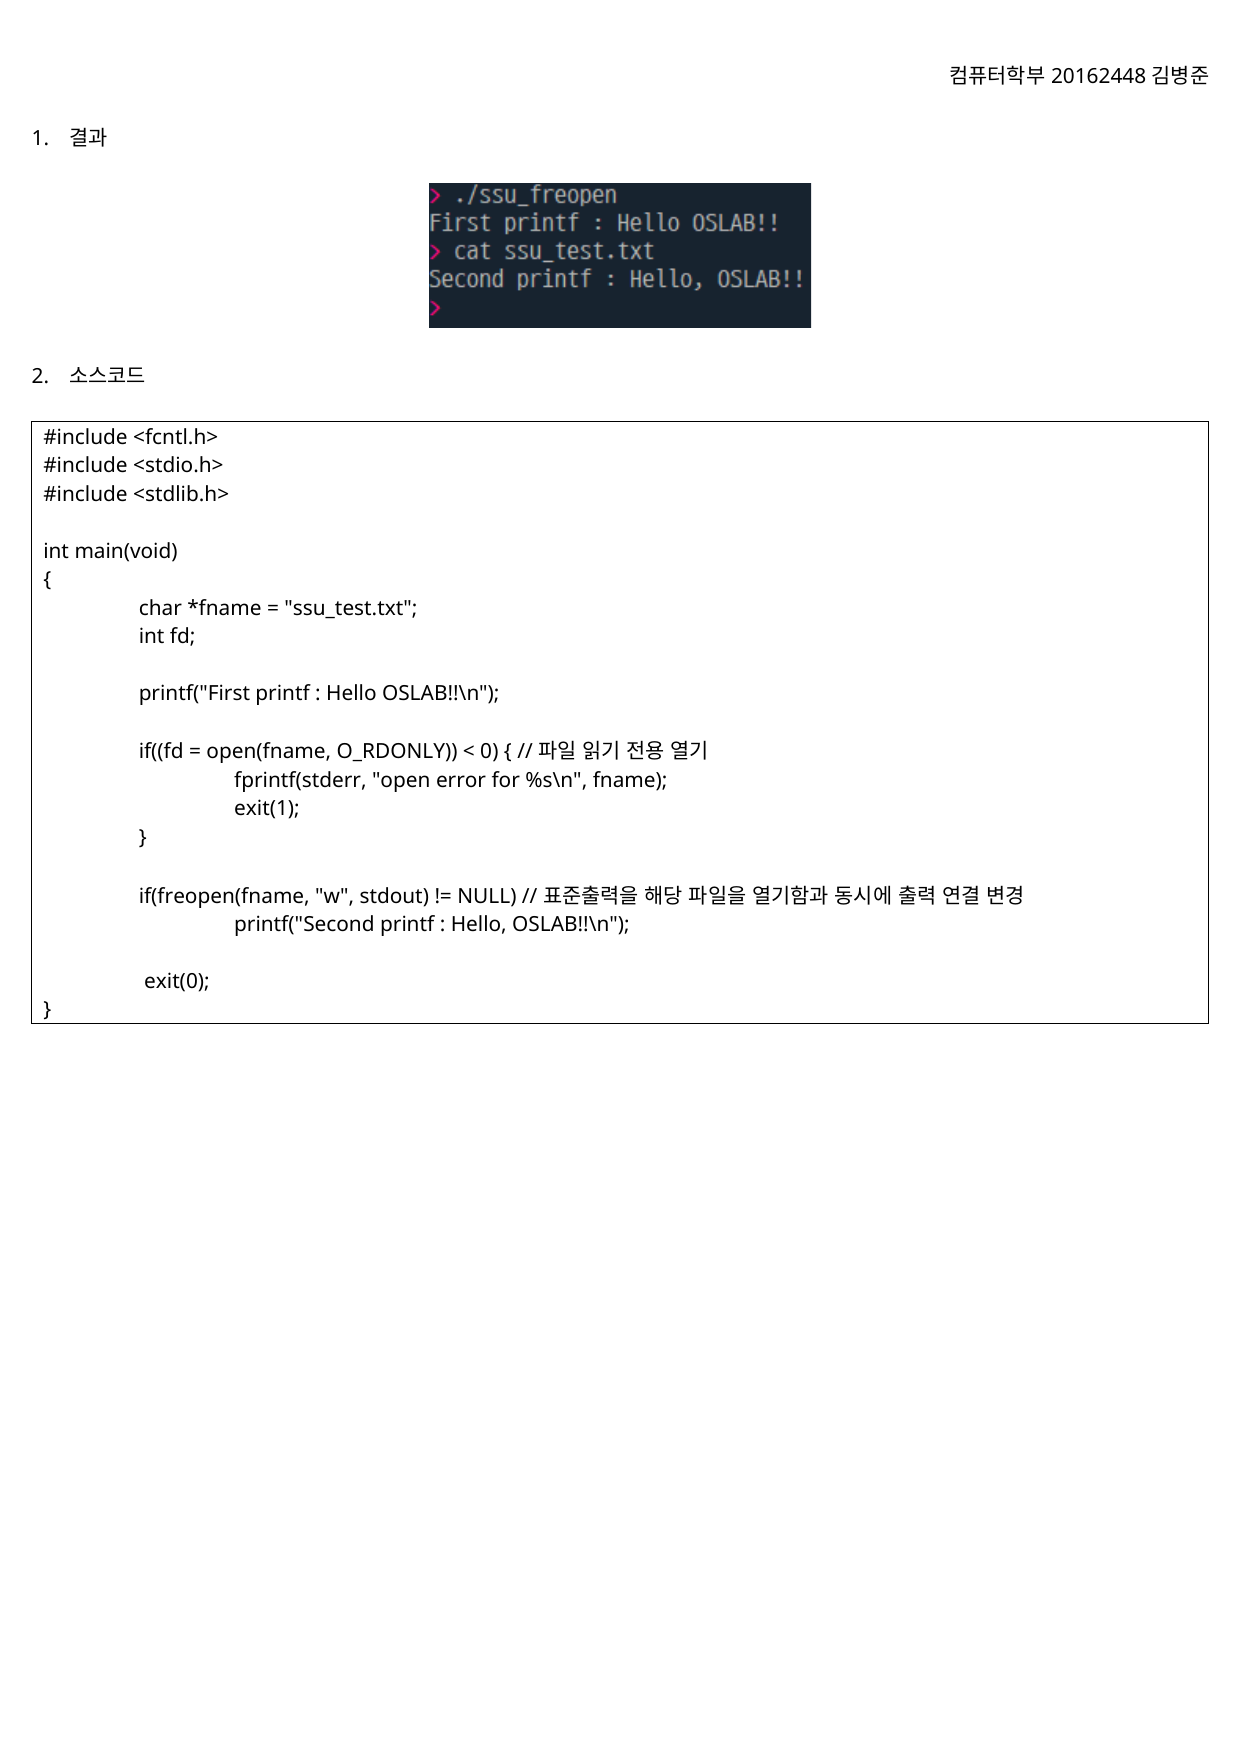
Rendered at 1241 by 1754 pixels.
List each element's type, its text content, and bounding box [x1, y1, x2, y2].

list 소스코드 [31, 359, 1209, 389]
text 컴퓨터학부 20162448 김병준 [31, 59, 1209, 89]
list 결과 [31, 121, 1209, 151]
picture [429, 183, 812, 328]
table_header #include <fcntl.h> #include <stdio.h> #include <stdlib.h> int main(void) { char *fname = "ssu_test.txt"; int fd; printf("First printf : Hello OSLAB!!\n"); if((fd = open(fname, O_RDONLY)) < 0) { // 파일 읽기 전용 열기 fprintf(stderr, "open error for %s\n", fname); exit(1); } if(freopen(fname, "w", stdout) != NULL) // 표준출력을 해당 파일을 열기함과 동시에 출력 연결 변경 printf("Second printf : Hello, OSLAB!!\n"); exit(0); } [32, 422, 1208, 1023]
